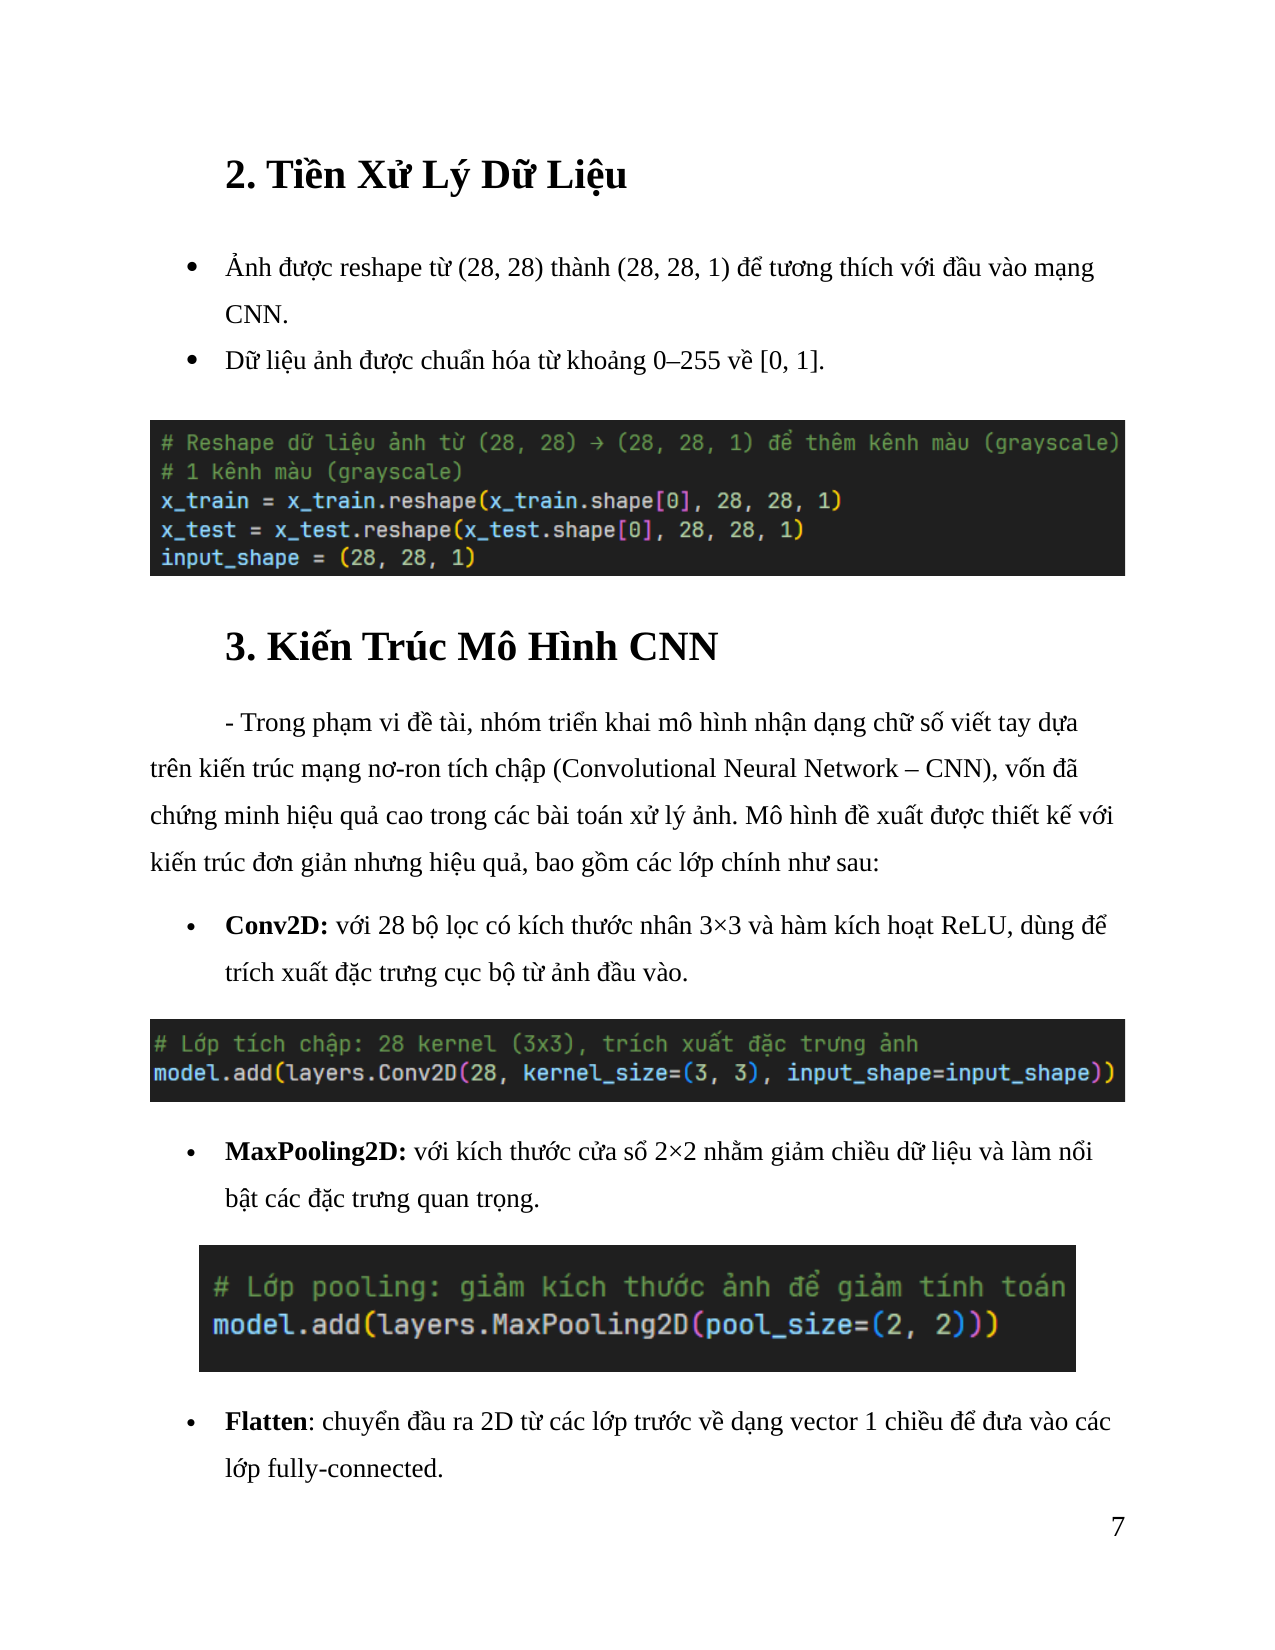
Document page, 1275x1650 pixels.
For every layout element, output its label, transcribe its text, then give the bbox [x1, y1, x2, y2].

list Dữ liệu ảnh được chuẩn hóa từ khoảng 0–255 về [0, 1]. [187, 344, 1125, 376]
subtitle 2. Tiền Xử Lý Dữ Liệu [150, 150, 1125, 198]
subtitle 3. Kiến Trúc Mô Hình CNN [150, 622, 1125, 669]
list Conv2D: với 28 bộ lọc có kích thước nhân 3×3 và hàm kích hoạt ReLU, dùng để trích xuất đặc trưng cục bộ từ ảnh đầu vào. [187, 909, 1125, 987]
picture [150, 420, 1125, 576]
list Ảnh được reshape từ (28, 28) thành (28, 28, 1) để tương thích với đầu vào mạng CNN. [187, 251, 1125, 329]
picture [150, 1019, 1125, 1102]
picture [199, 1245, 1076, 1372]
list Flatten: chuyển đầu ra 2D từ các lớp trước về dạng vector 1 chiều để đưa vào các lớp fully-connected. [187, 1406, 1125, 1483]
text - Trong phạm vi đề tài, nhóm triển khai mô hình nhận dạng chữ số viết tay dựa trên kiến trúc mạng nơ-ron tích chập (Convolutional Neural Network – CNN), vốn đã chứng minh hiệu quả cao trong các bài toán xử lý ảnh. Mô hình đề xuất được thiết kế với kiến trúc đơn giản nhưng hiệu quả, bao gồm các lớp chính như sau: [150, 706, 1125, 877]
list MaxPooling2D: với kích thước cửa sổ 2×2 nhằm giảm chiều dữ liệu và làm nổi bật các đặc trưng quan trọng. [187, 1136, 1125, 1213]
